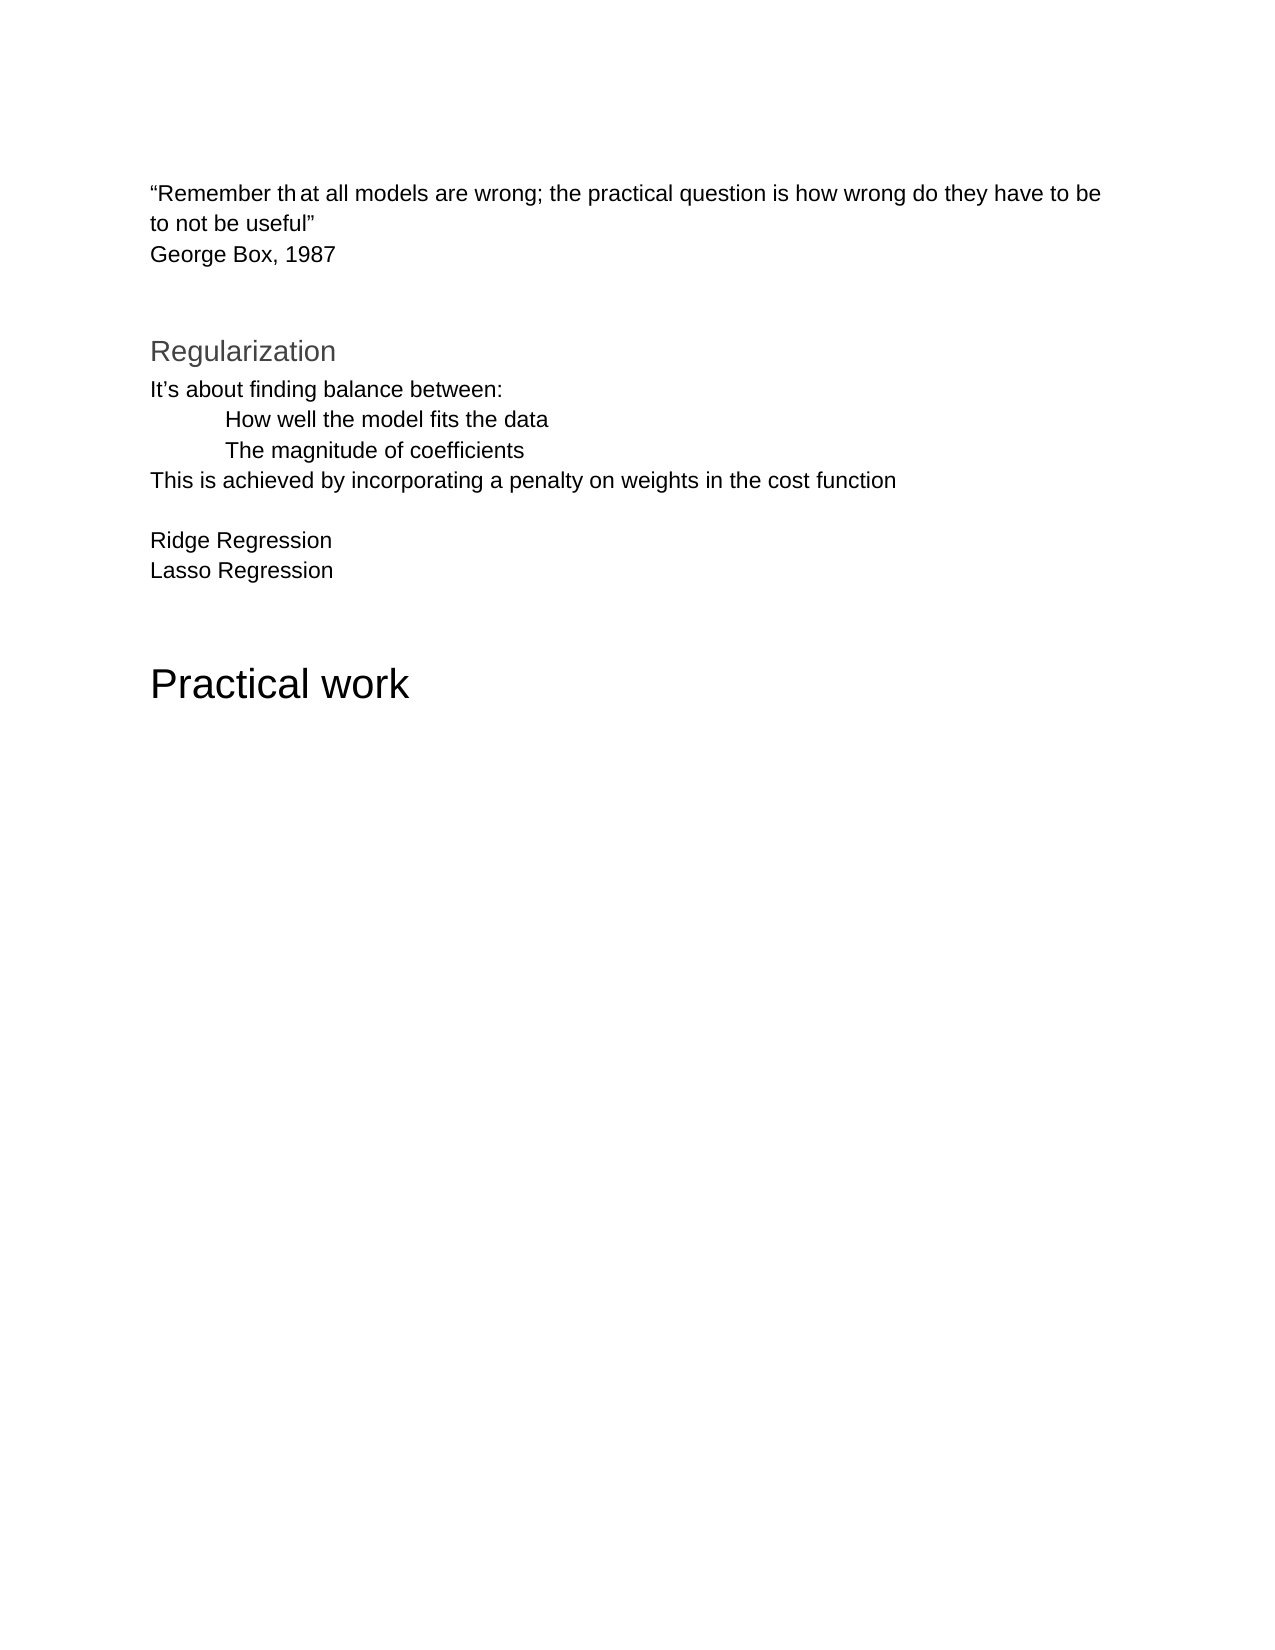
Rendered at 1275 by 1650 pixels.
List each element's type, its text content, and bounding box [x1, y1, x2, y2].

text This is achieved by incorporating a penalty on weights in the cost function [150, 467, 1125, 493]
text Ridge Regression [150, 527, 1125, 554]
text How well the model fits the data [150, 406, 1125, 433]
subtitle Practical work [150, 659, 1125, 707]
text “Remember th at all models are wrong; the practical question is how wrong do they have to be to not be useful” [150, 180, 1125, 237]
text The magnitude of coefficients [150, 437, 1125, 463]
subtitle Regularization [150, 334, 1125, 368]
text Lasso Regression [150, 557, 1125, 584]
text It’s about finding balance between: [150, 376, 1125, 403]
text George Box, 1987 [150, 241, 1125, 267]
